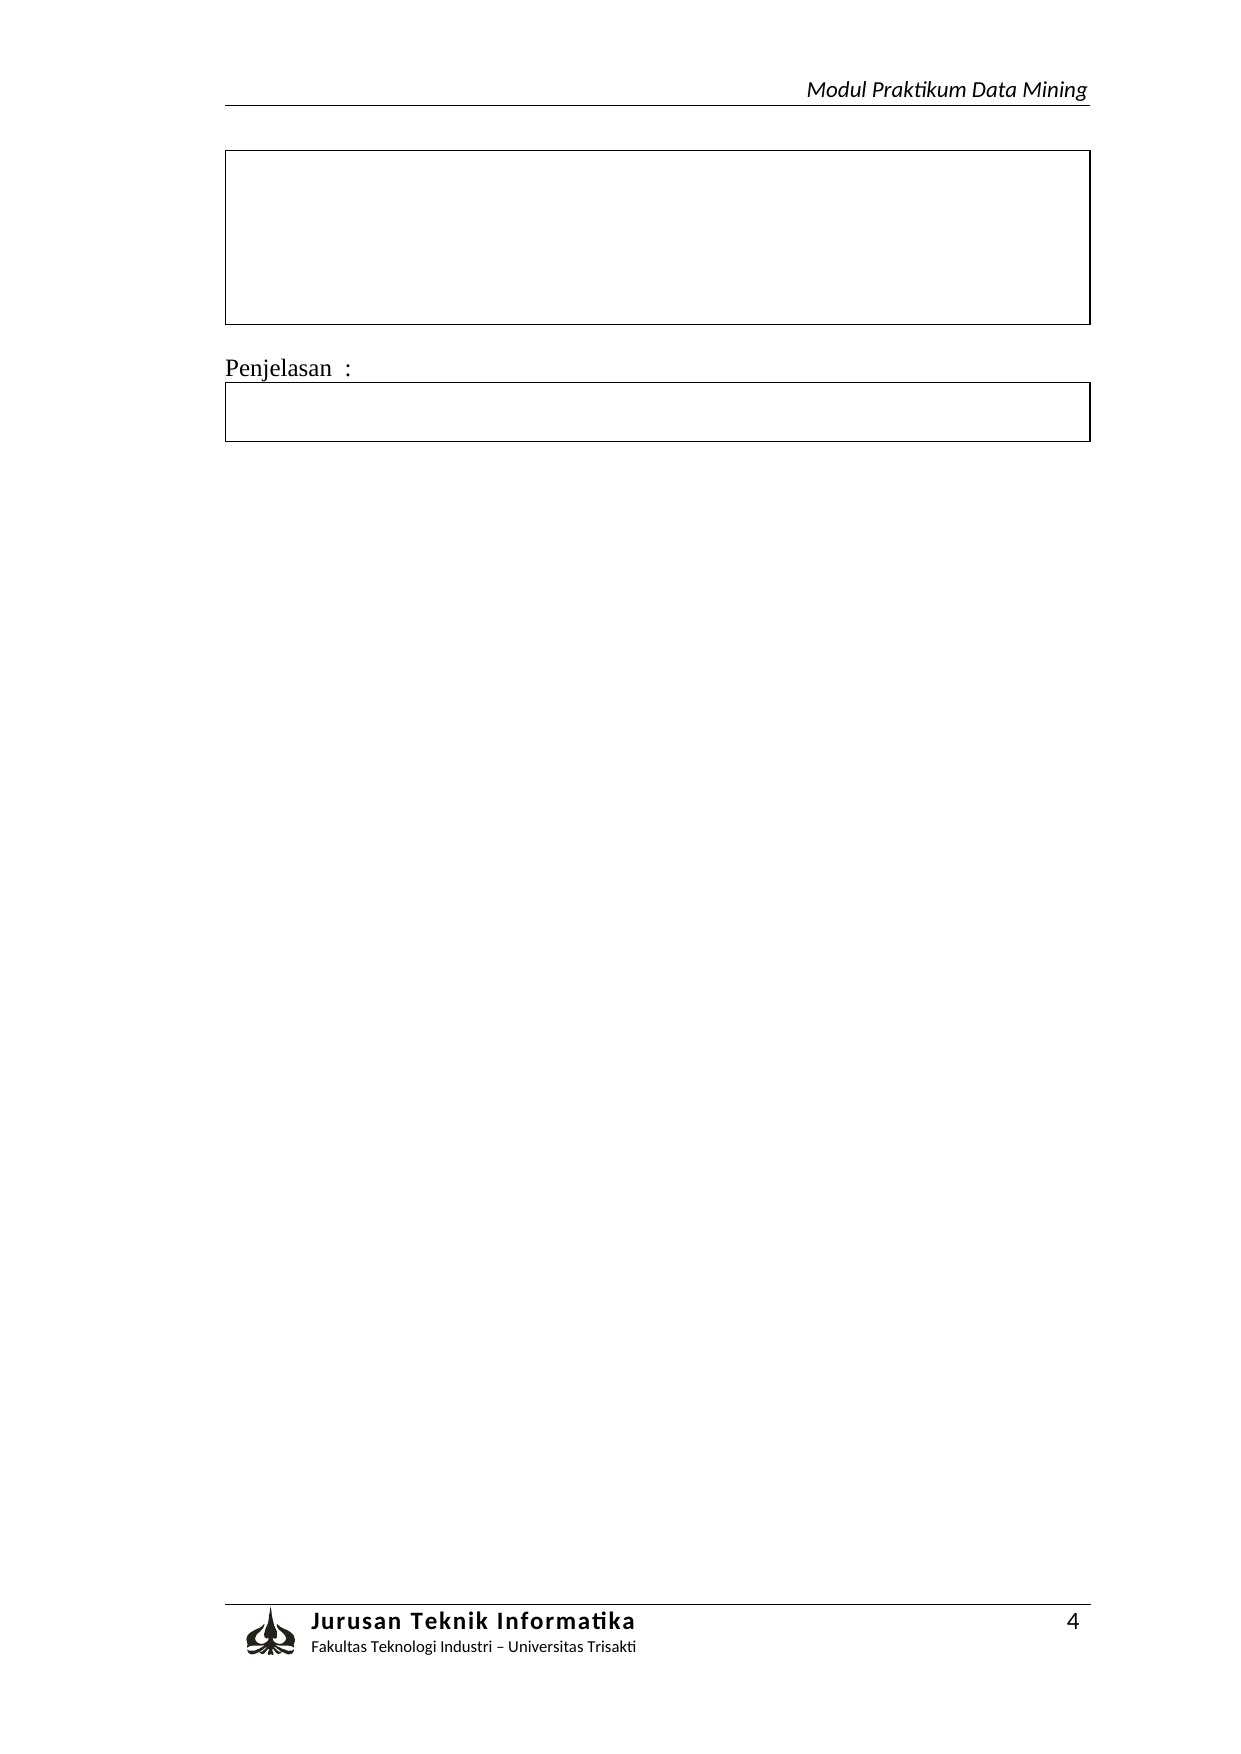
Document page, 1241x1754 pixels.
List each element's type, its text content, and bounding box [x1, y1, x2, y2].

text Penjelasan : [225, 353, 1090, 382]
table_header [226, 151, 1089, 323]
table_header [226, 383, 1089, 441]
